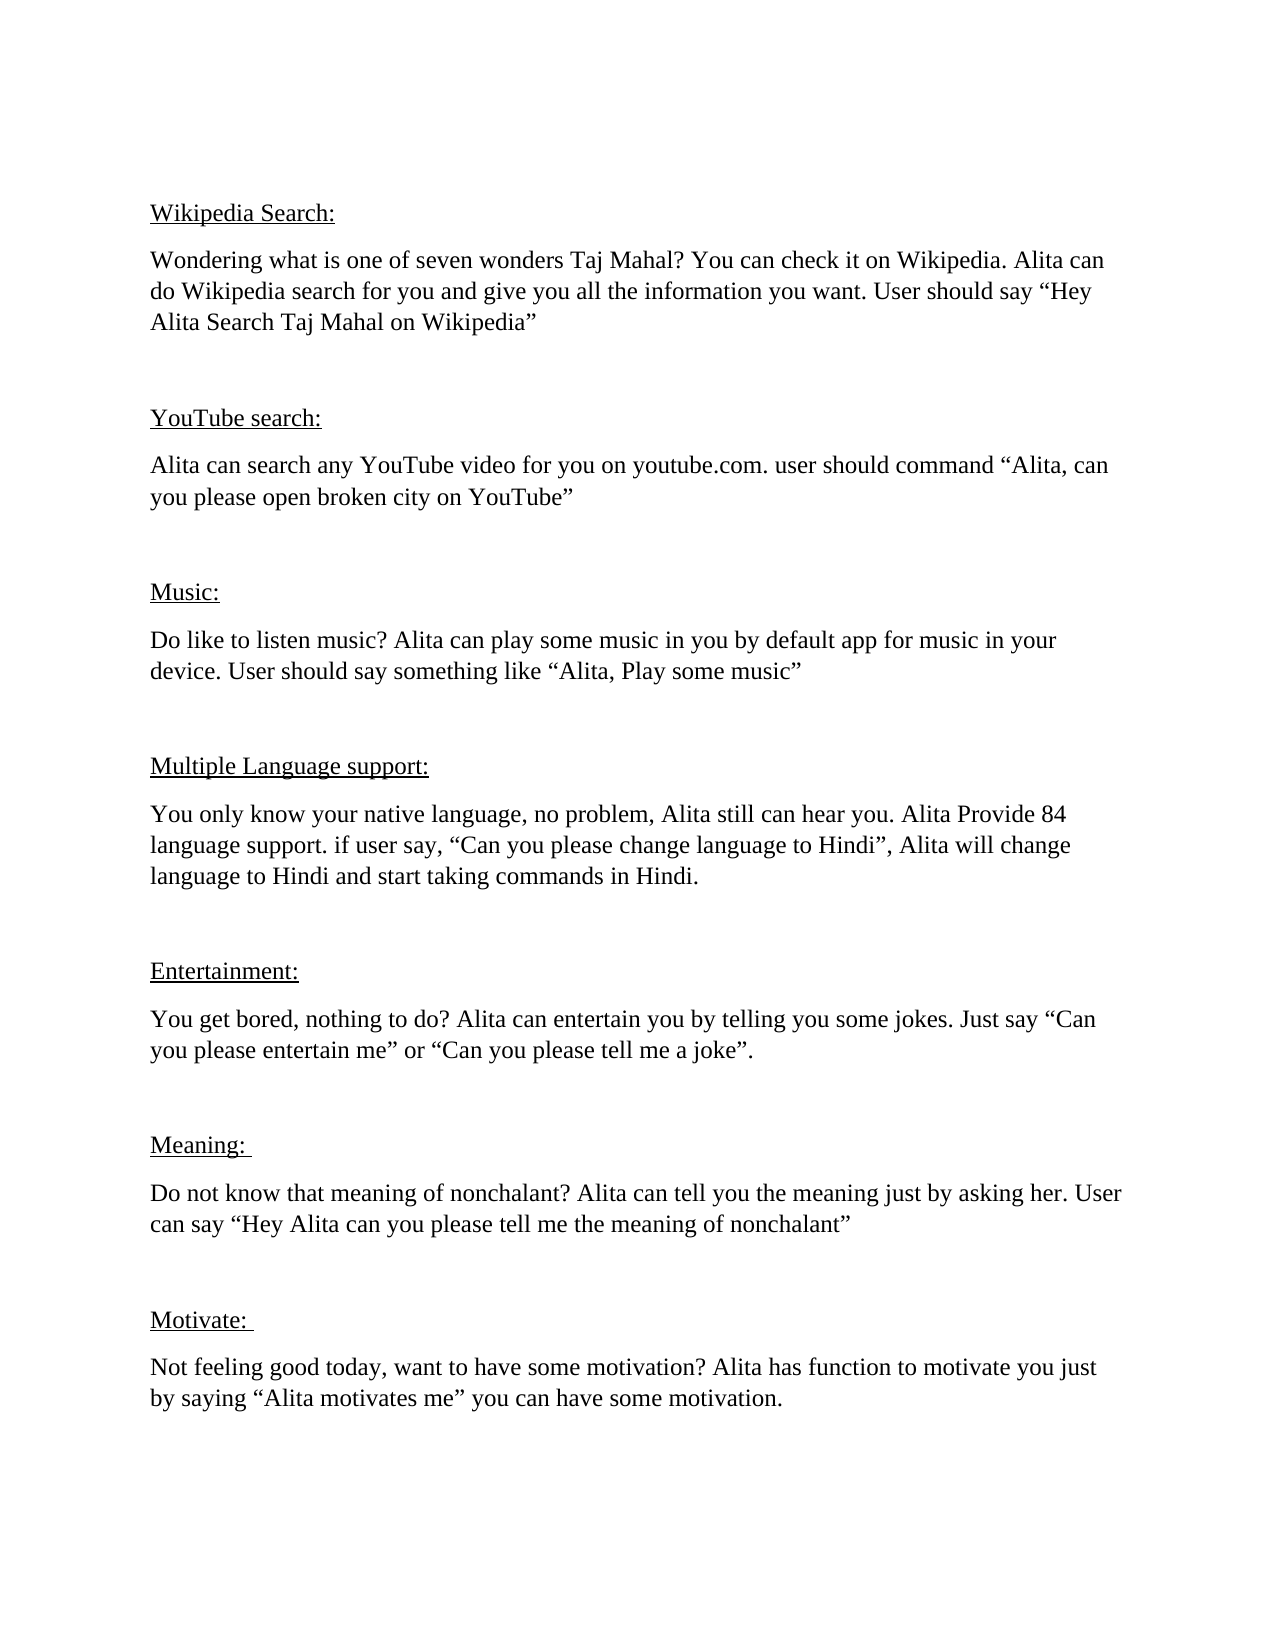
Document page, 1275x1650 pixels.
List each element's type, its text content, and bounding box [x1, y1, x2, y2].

text Alita can search any YouTube video for you on youtube.com. user should command “Alita, can you please open broken city on YouTube” [150, 451, 1125, 510]
text You only know your native language, no problem, Alita still can hear you. Alita Provide 84 language support. if user say, “Can you please change language to Hindi”, Alita will change language to Hindi and start taking commands in Hindi. [150, 799, 1125, 890]
text Do like to listen music? Alita can play some music in you by default app for music in your device. User should say something like “Alita, Play some music” [150, 625, 1125, 684]
text Entertainment: [150, 956, 1125, 985]
text YouTube search: [150, 403, 1125, 432]
text Meaning: [150, 1131, 1125, 1159]
text Music: [150, 577, 1125, 606]
text Wondering what is one of seven wonders Taj Mahal? You can check it on Wikipedia. Alita can do Wikipedia search for you and give you all the information you want. User should say “Hey Alita Search Taj Mahal on Wikipedia” [150, 245, 1125, 336]
text Multiple Language support: [150, 751, 1125, 780]
text Do not know that meaning of nonchalant? Alita can tell you the meaning just by asking her. User can say “Hey Alita can you please tell me the meaning of nonchalant” [150, 1178, 1125, 1238]
text Not feeling good today, want to have some motivation? Alita has function to motivate you just by saying “Alita motivates me” you can have some motivation. [150, 1352, 1125, 1412]
text You get bored, nothing to do? Alita can entertain you by telling you some jokes. Just say “Can you please entertain me” or “Can you please tell me a joke”. [150, 1004, 1125, 1064]
text Motivate: [150, 1305, 1125, 1333]
text Wikipedia Search: [150, 198, 1125, 226]
